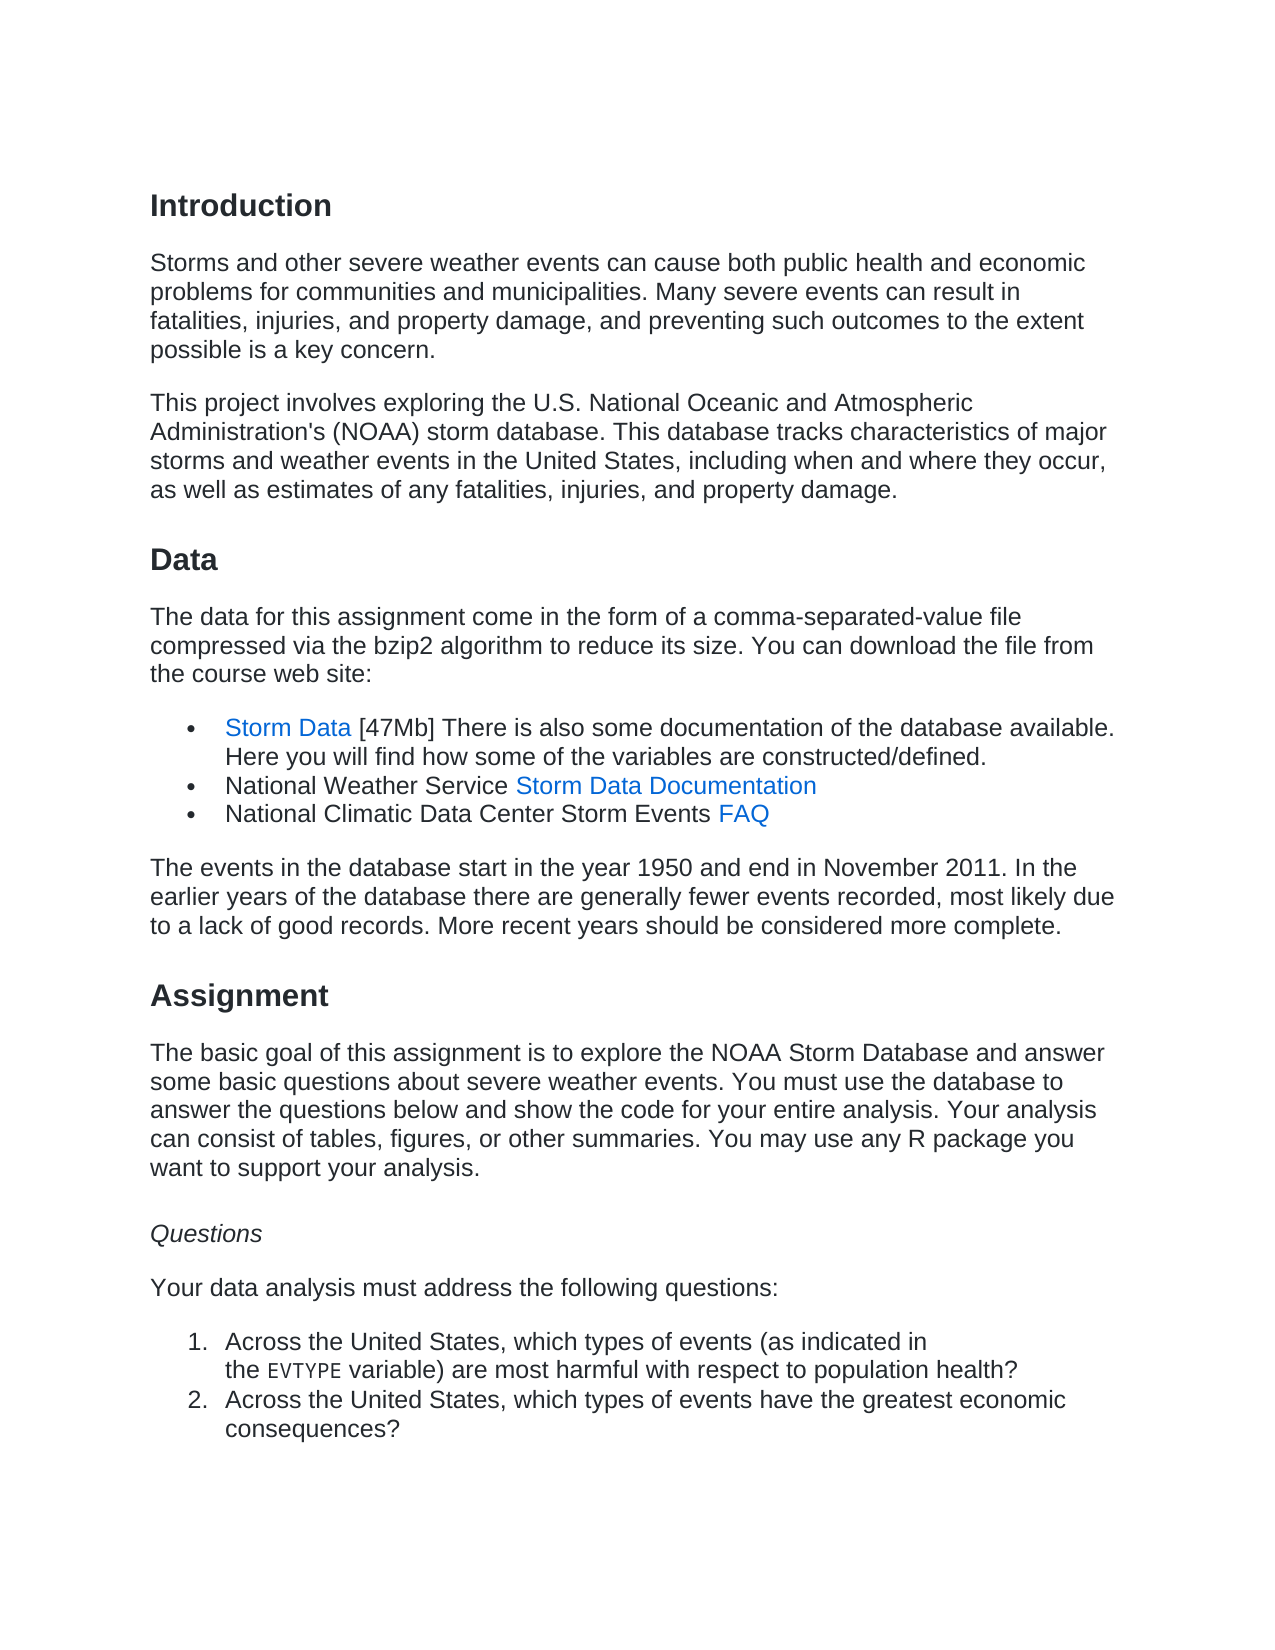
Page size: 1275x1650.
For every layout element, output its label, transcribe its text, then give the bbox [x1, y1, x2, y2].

list Storm Data [47Mb] There is also some documentation of the database available. Here you will find how some of the variables are constructed/defined. [187, 713, 1125, 771]
list National Weather Service Storm Data Documentation [187, 771, 1125, 799]
subtitle Questions [150, 1219, 1125, 1248]
subtitle Data [150, 541, 1125, 577]
list Across the United States, which types of events (as indicated in the EVTYPE variable) are most harmful with respect to population health? [187, 1327, 1125, 1385]
text The events in the database start in the year 1950 and end in November 2011. In the earlier years of the database there are generally fewer events recorded, most likely due to a lack of good records. More recent years should be considered more complete. [150, 853, 1125, 939]
text The basic goal of this assignment is to explore the NOAA Storm Database and answer some basic questions about severe weather events. You must use the database to answer the questions below and show the code for your entire analysis. Your analysis can consist of tables, figures, or other summaries. You may use any R package you want to support your analysis. [150, 1038, 1125, 1182]
text Storms and other severe weather events can cause both public health and economic problems for communities and municipalities. Many severe events can result in fatalities, injuries, and property damage, and preventing such outcomes to the extent possible is a key concern. [150, 248, 1125, 363]
text Introduction [150, 187, 1125, 223]
list Across the United States, which types of events have the greatest economic consequences? [187, 1385, 1125, 1442]
subtitle Assignment [150, 977, 1125, 1013]
text Your data analysis must address the following questions: [150, 1273, 1125, 1302]
text The data for this assignment come in the form of a comma-separated-value file compressed via the bzip2 algorithm to reduce its size. You can download the file from the course web site: [150, 602, 1125, 688]
list National Climatic Data Center Storm Events FAQ [187, 799, 1125, 828]
text This project involves exploring the U.S. National Oceanic and Atmospheric Administration's (NOAA) storm database. This database tracks characteristics of major storms and weather events in the United States, including when and where they occur, as well as estimates of any fatalities, injuries, and property damage. [150, 388, 1125, 503]
